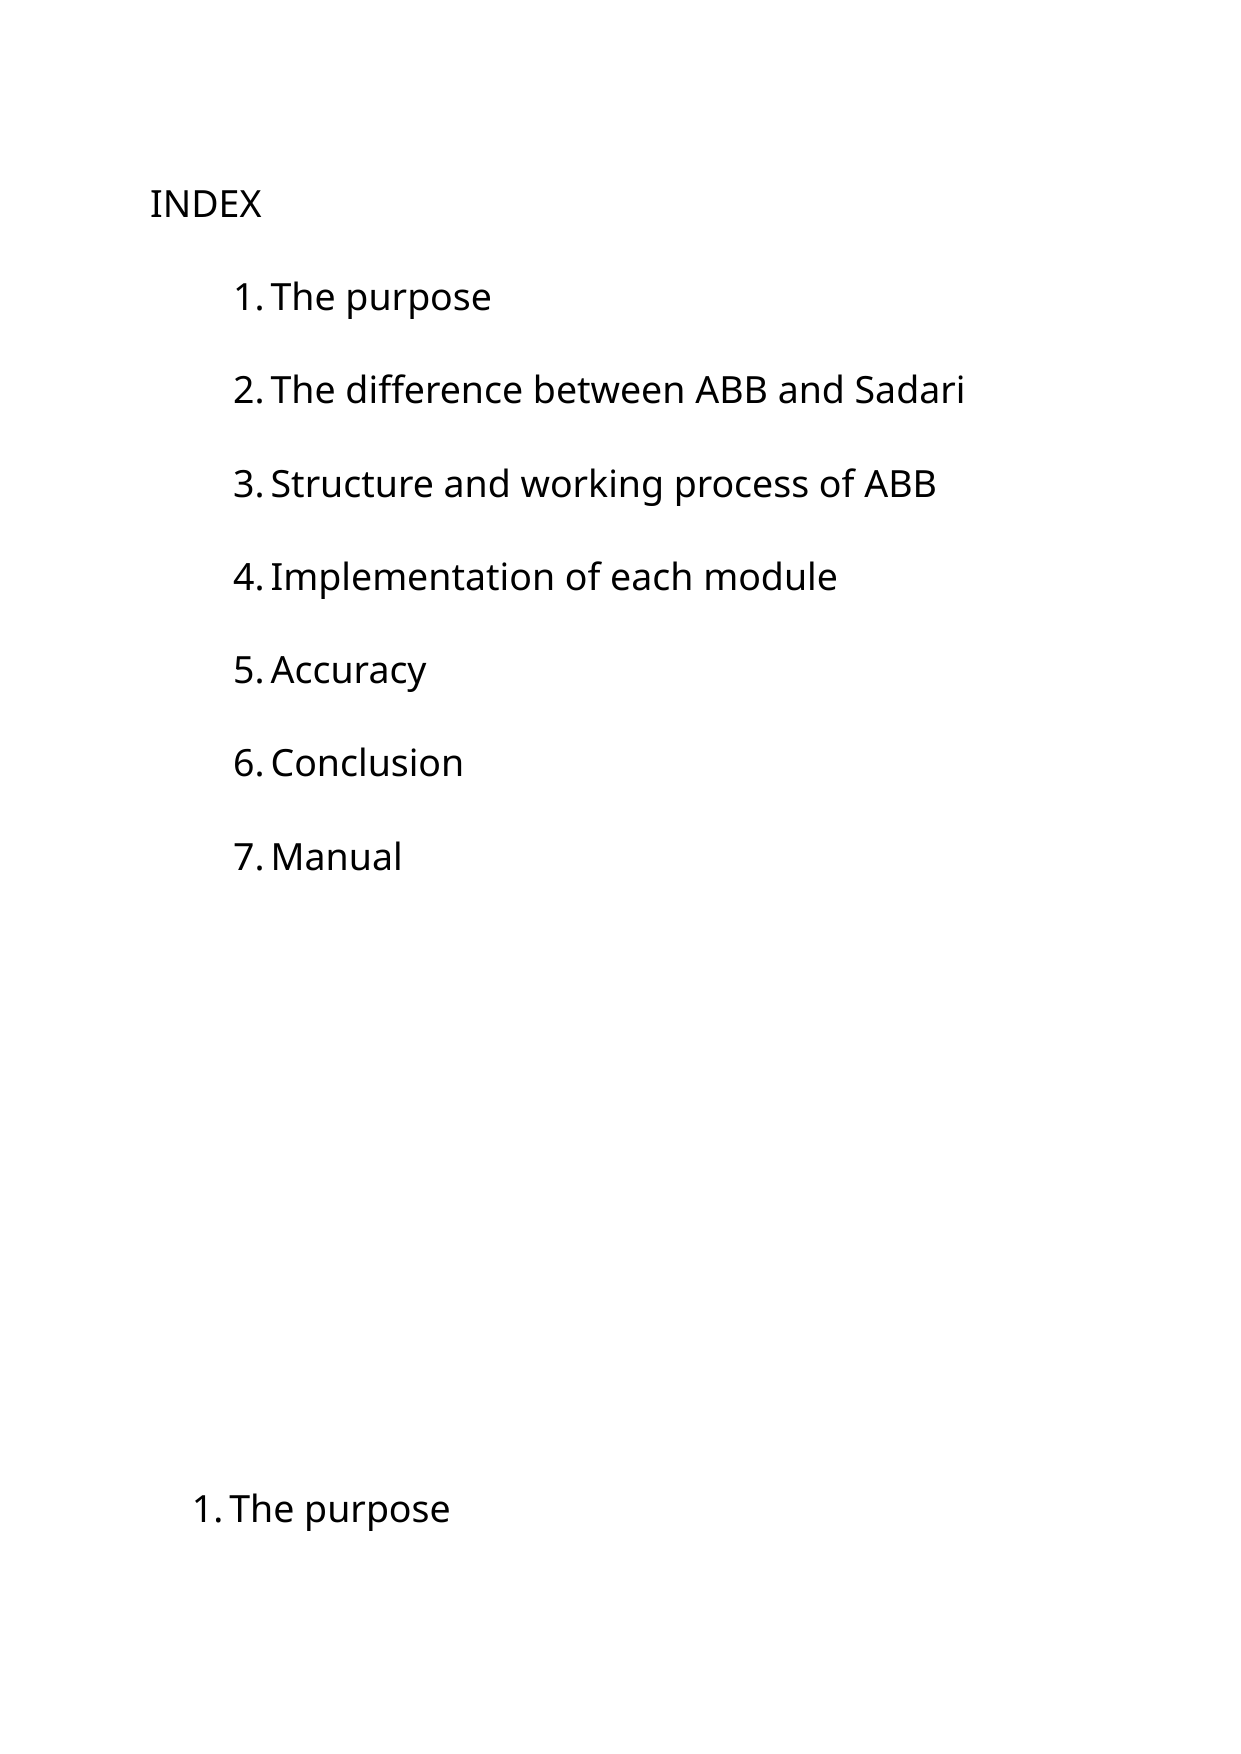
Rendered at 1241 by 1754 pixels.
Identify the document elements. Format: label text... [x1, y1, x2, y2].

list The difference between ABB and Sadari [233, 364, 1090, 415]
list The purpose [192, 1482, 1090, 1533]
text INDEX [150, 177, 1090, 228]
list Accuracy [233, 643, 1090, 694]
list Conclusion [233, 737, 1090, 788]
list Implementation of each module [233, 550, 1090, 601]
list Manual [233, 830, 1090, 881]
list The purpose [233, 270, 1090, 321]
list Structure and working process of ABB [233, 457, 1090, 508]
